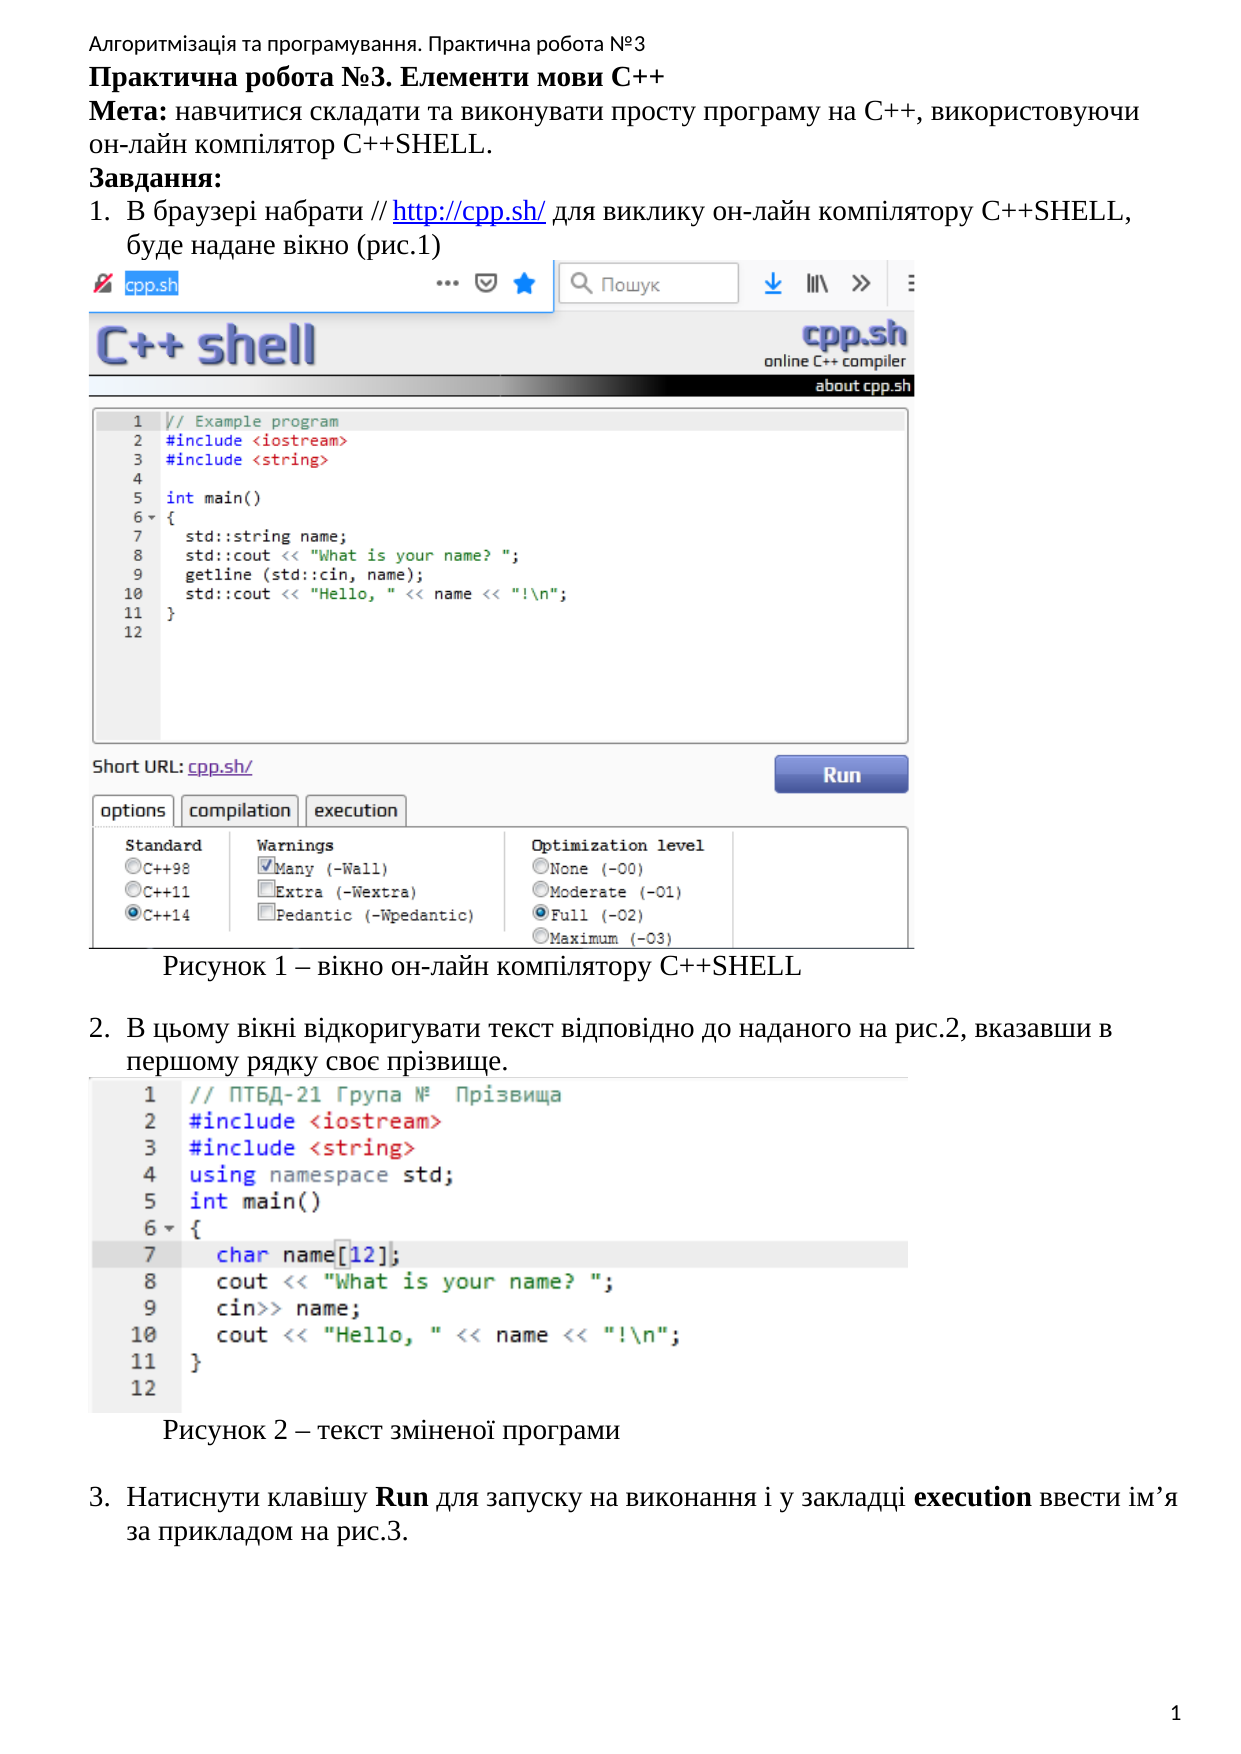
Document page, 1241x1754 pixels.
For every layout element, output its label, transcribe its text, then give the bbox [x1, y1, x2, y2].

list В браузері набрати // http://cpp.sh/ для виклику он-лайн компілятору C++SHELL, буде надане вікно (рис.1) [89, 193, 1181, 260]
text Рисунок 1 – вікно он-лайн компілятору C++SHELL [89, 948, 1181, 982]
text Рисунок 2 – текст зміненої програми [89, 1412, 1181, 1446]
list Натиснути клавішу Run для запуску на виконання і у закладці execution ввести ім’я за прикладом на рис.3. [89, 1479, 1181, 1547]
picture [88, 1077, 908, 1413]
text Завдання: [89, 160, 1181, 193]
text Мета: навчитися складати та виконувати просту програму на С++, використовуючи он-лайн компілятор C++SHELL. [89, 93, 1181, 160]
text Практична робота №3. Елементи мови С++ [89, 59, 1181, 93]
picture [88, 260, 915, 949]
list В цьому вікні відкоригувати текст відповідно до наданого на рис.2, вказавши в першому рядку своє прізвище. [89, 1010, 1181, 1077]
